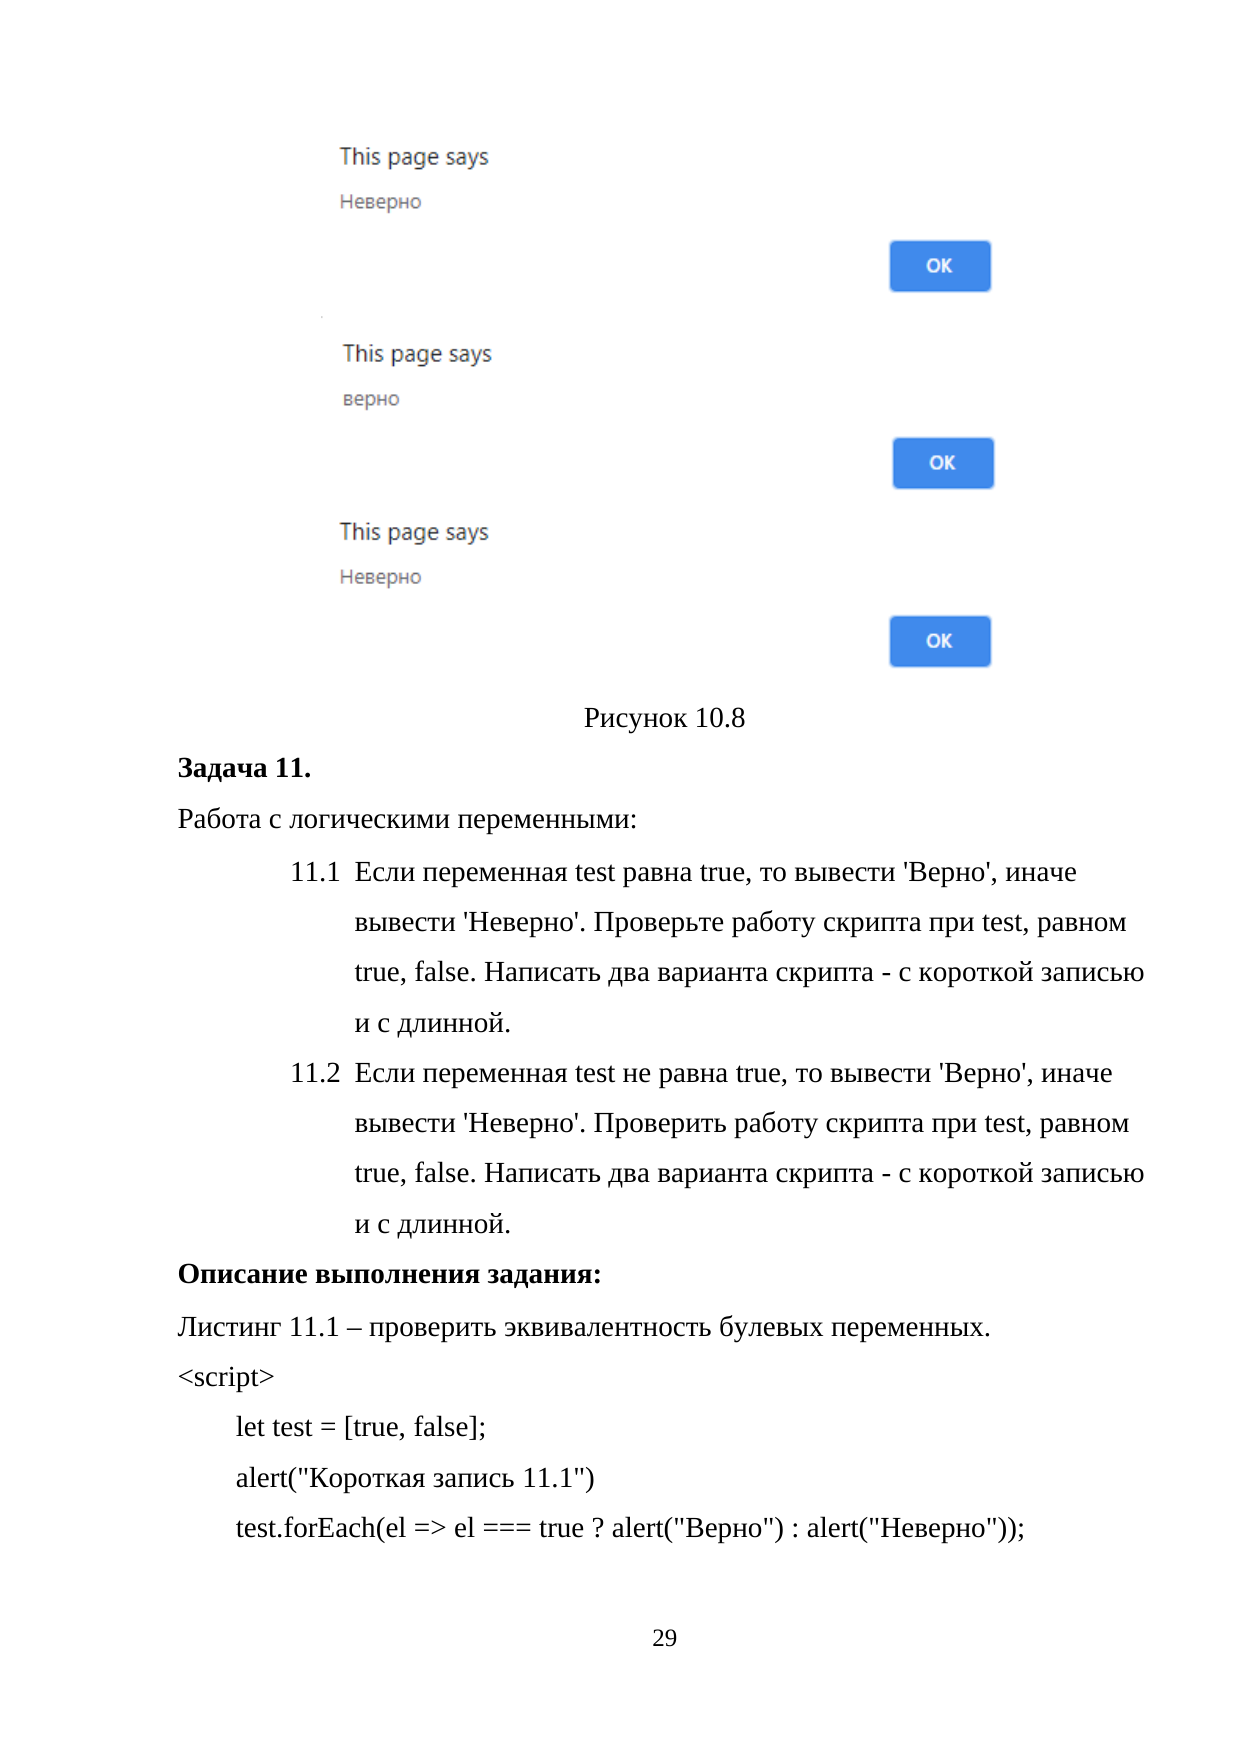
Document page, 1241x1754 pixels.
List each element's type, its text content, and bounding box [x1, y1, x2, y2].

picture [321, 118, 1008, 684]
list Если переменная test равна true, то вывести 'Верно', иначе вывести 'Неверно'. Проверьте работу скрипта при test, равном true, false. Написать два варианта скрипта - с короткой записью и с длинной. [290, 854, 1152, 1038]
text Листинг 11.1 – проверить эквивалентность булевых переменных. [177, 1309, 1152, 1343]
list Если переменная test не равна true, то вывести 'Верно', иначе вывести 'Неверно'. Проверить работу скрипта при test, равном true, false. Написать два варианта скрипта - с короткой записью и с длинной. [290, 1055, 1152, 1239]
text <script> [177, 1359, 1152, 1393]
text Задача 11. [177, 751, 1152, 784]
text Работа с логическими переменными: [177, 801, 1152, 834]
text test.forEach(el => el === true ? alert("Верно") : alert("Неверно")); [177, 1510, 1152, 1543]
text Описание выполнения задания: [177, 1256, 1152, 1290]
text Рисунок 10.8 [177, 700, 1152, 734]
text alert("Короткая запись 11.1") [177, 1460, 1152, 1493]
text let test = [true, false]; [177, 1409, 1152, 1443]
